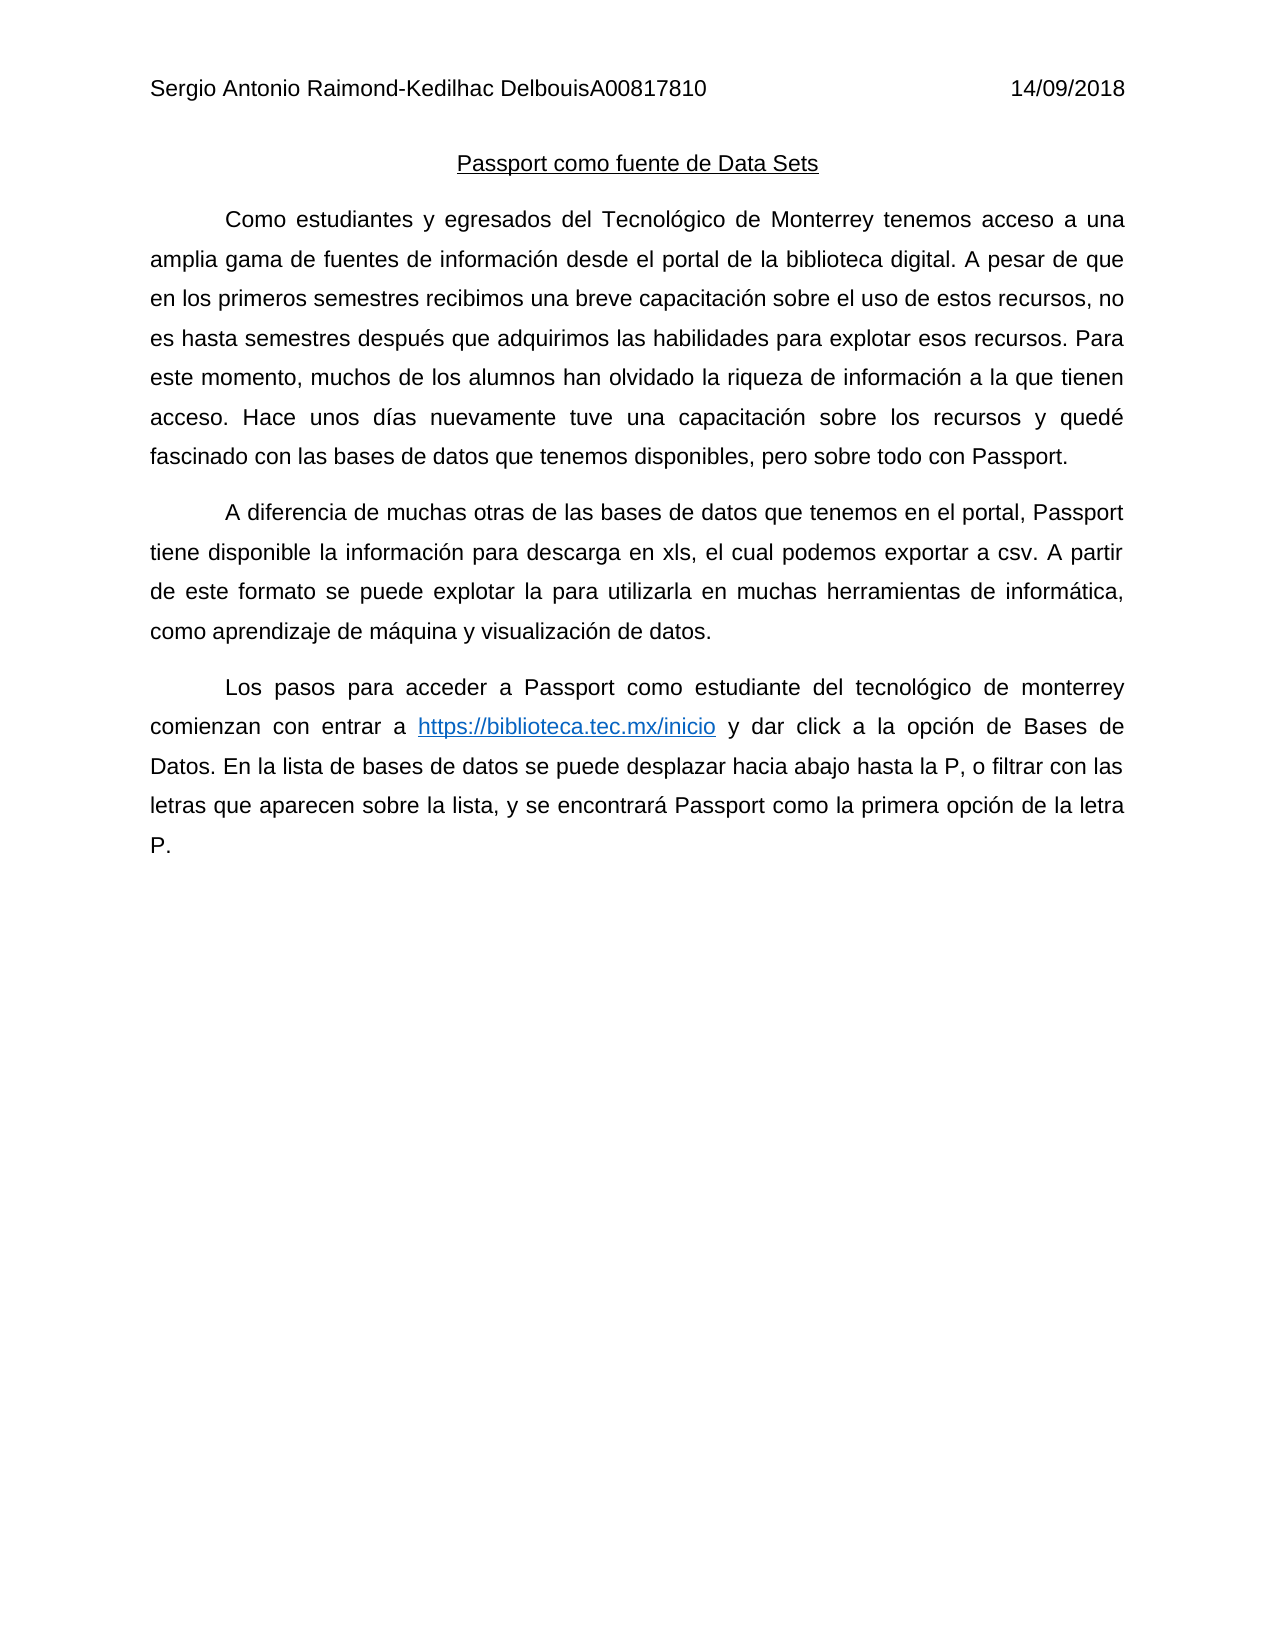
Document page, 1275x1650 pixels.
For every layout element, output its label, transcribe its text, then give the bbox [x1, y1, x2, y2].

text Passport como fuente de Data Sets [150, 150, 1125, 176]
text A diferencia de muchas otras de las bases de datos que tenemos en el portal, Passport tiene disponible la información para descarga en xls, el cual podemos exportar a csv. A partir de este formato se puede explotar la para utilizarla en muchas herramientas de informática, como aprendizaje de máquina y visualización de datos. [150, 499, 1125, 644]
text Como estudiantes y egresados del Tecnológico de Monterrey tenemos acceso a una amplia gama de fuentes de información desde el portal de la biblioteca digital. A pesar de que en los primeros semestres recibimos una breve capacitación sobre el uso de estos recursos, no es hasta semestres después que adquirimos las habilidades para explotar esos recursos. Para este momento, muchos de los alumnos han olvidado la riqueza de información a la que tienen acceso. Hace unos días nuevamente tuve una capacitación sobre los recursos y quedé fascinado con las bases de datos que tenemos disponibles, pero sobre todo con Passport. [150, 206, 1125, 469]
text Los pasos para acceder a Passport como estudiante del tecnológico de monterrey comienzan con entrar a https://biblioteca.tec.mx/inicio y dar click a la opción de Bases de Datos. En la lista de bases de datos se puede desplazar hacia abajo hasta la P, o filtrar con las letras que aparecen sobre la lista, y se encontrará Passport como la primera opción de la letra P. [150, 674, 1125, 858]
